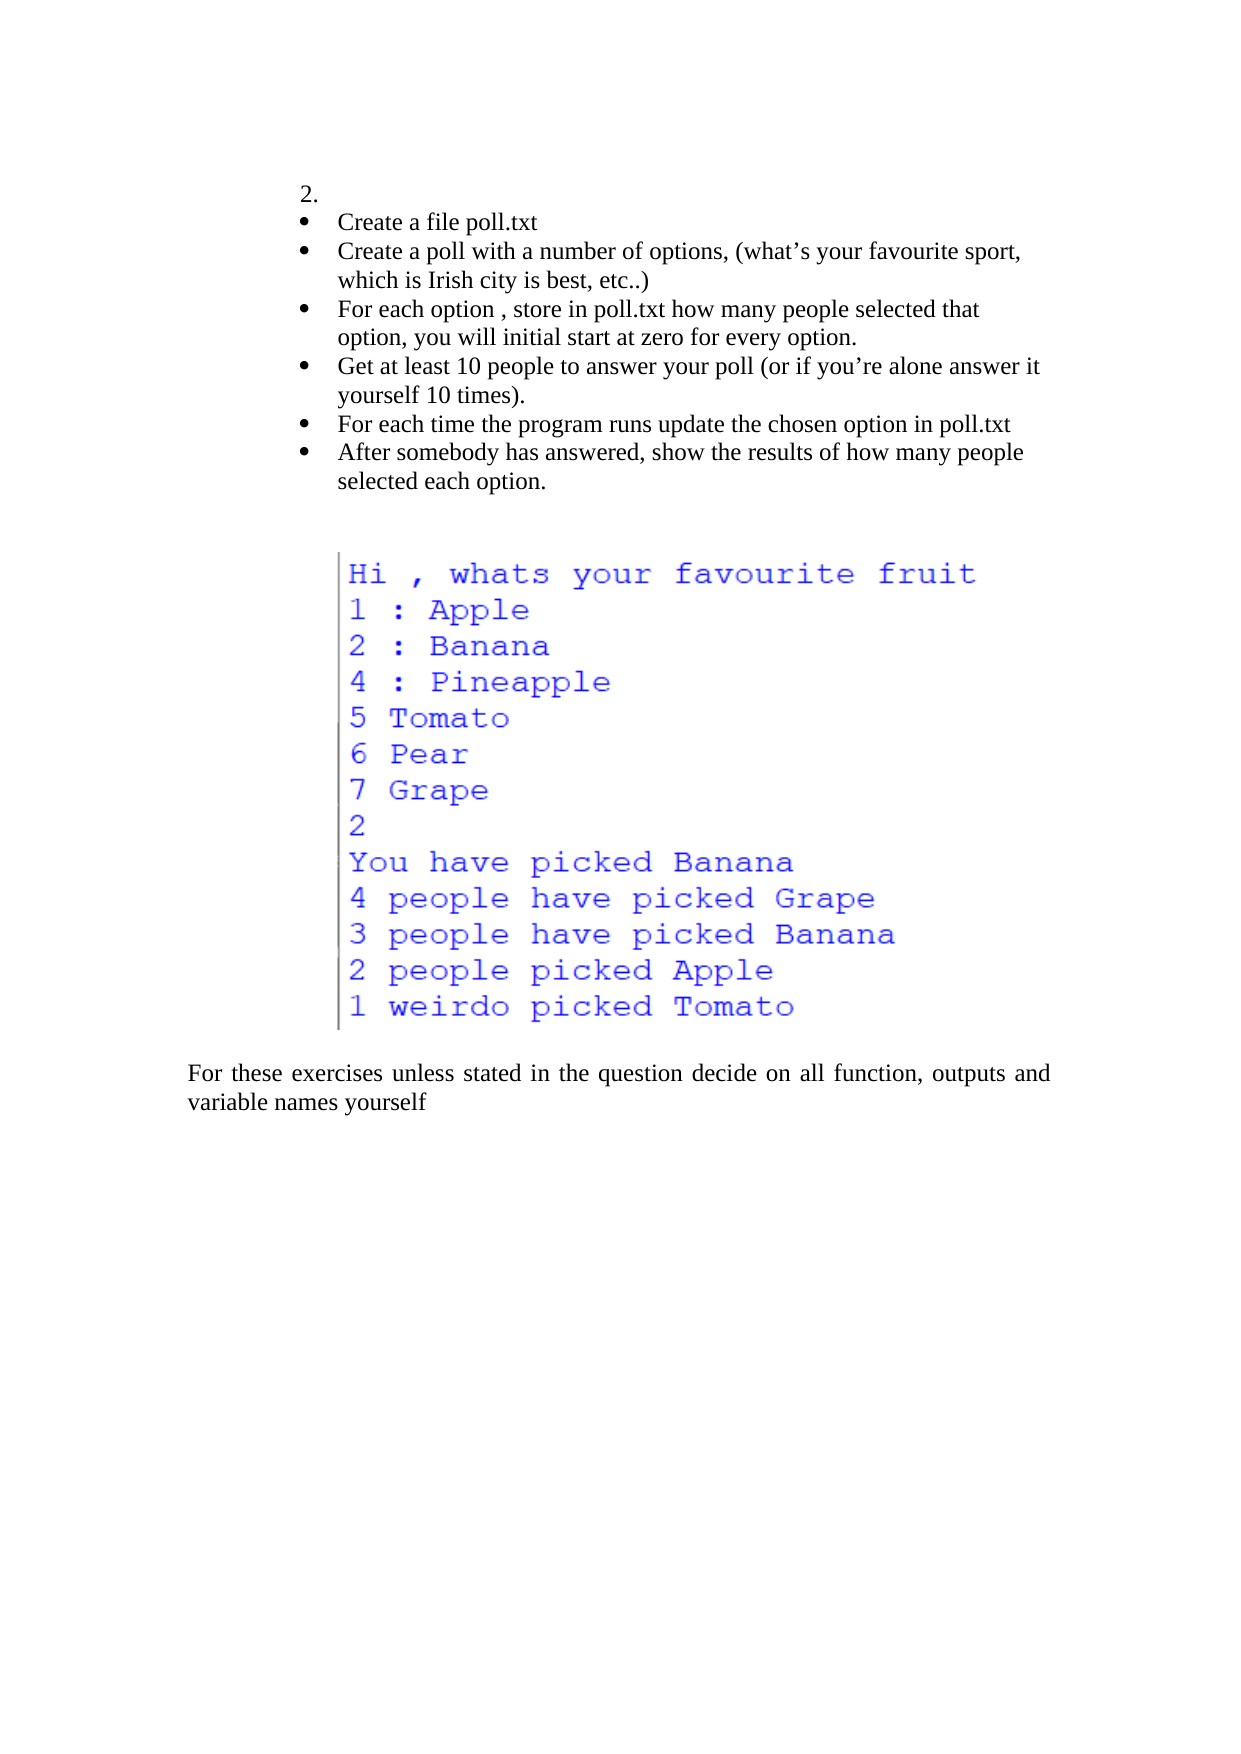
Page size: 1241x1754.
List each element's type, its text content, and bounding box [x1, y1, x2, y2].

list 2. [300, 179, 1053, 207]
list After somebody has answered, show the results of how many people selected each option. [300, 437, 1053, 495]
text For these exercises unless stated in the question decide on all function, outputs and variable names yourself [187, 1058, 1053, 1115]
list For each option , store in poll.txt how many people selected that option, you will initial start at zero for every option. [300, 294, 1053, 351]
picture [337, 552, 1122, 1030]
list Create a poll with a number of options, (what’s your favourite sport, which is Irish city is best, etc..) [300, 236, 1053, 294]
list Create a file poll.txt [300, 207, 1053, 236]
list Get at least 10 people to answer your poll (or if you’re alone answer it yourself 10 times). [300, 351, 1053, 409]
list For each time the program runs update the chosen option in poll.txt [300, 409, 1053, 437]
